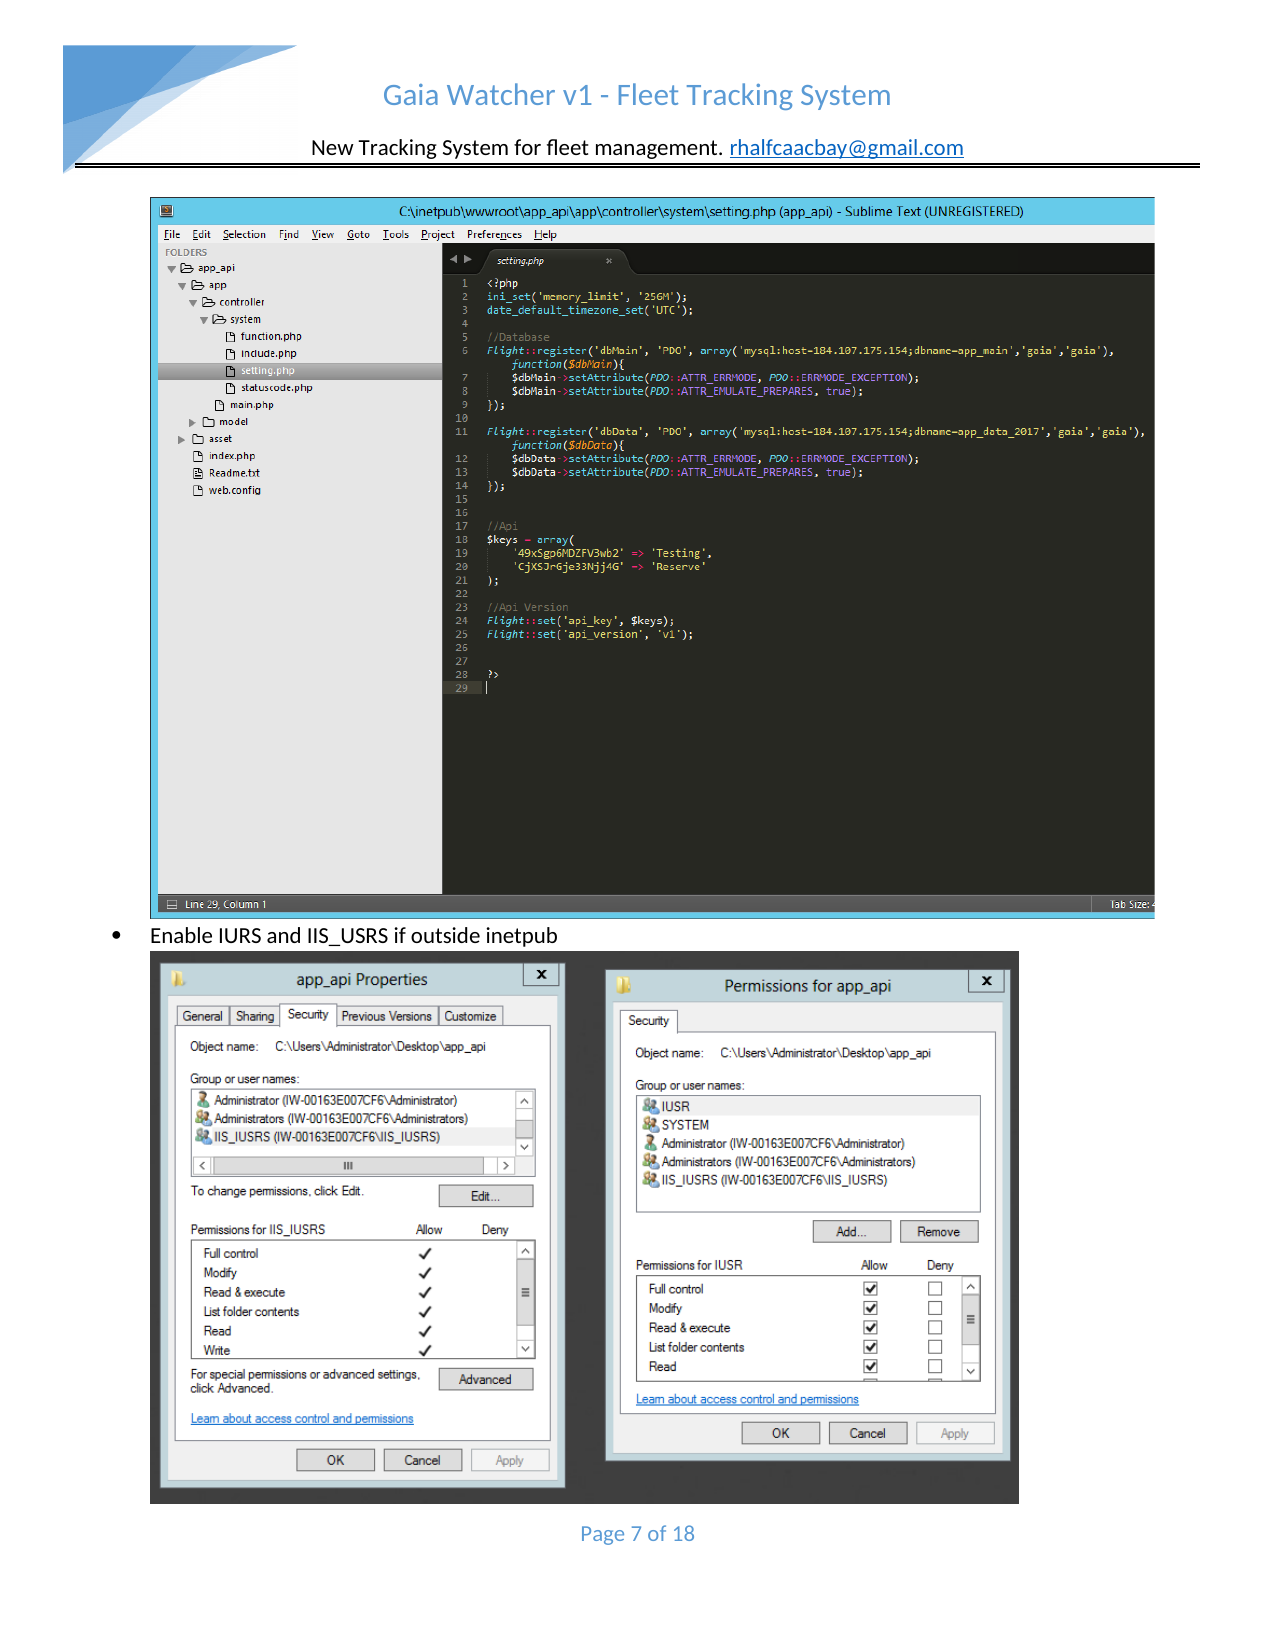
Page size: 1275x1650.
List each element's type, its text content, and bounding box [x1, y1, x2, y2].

picture [150, 951, 1019, 1504]
picture [150, 197, 1155, 919]
picture [63, 45, 299, 175]
list Enable IURS and IIS_USRS if outside inetpub [112, 921, 1200, 949]
